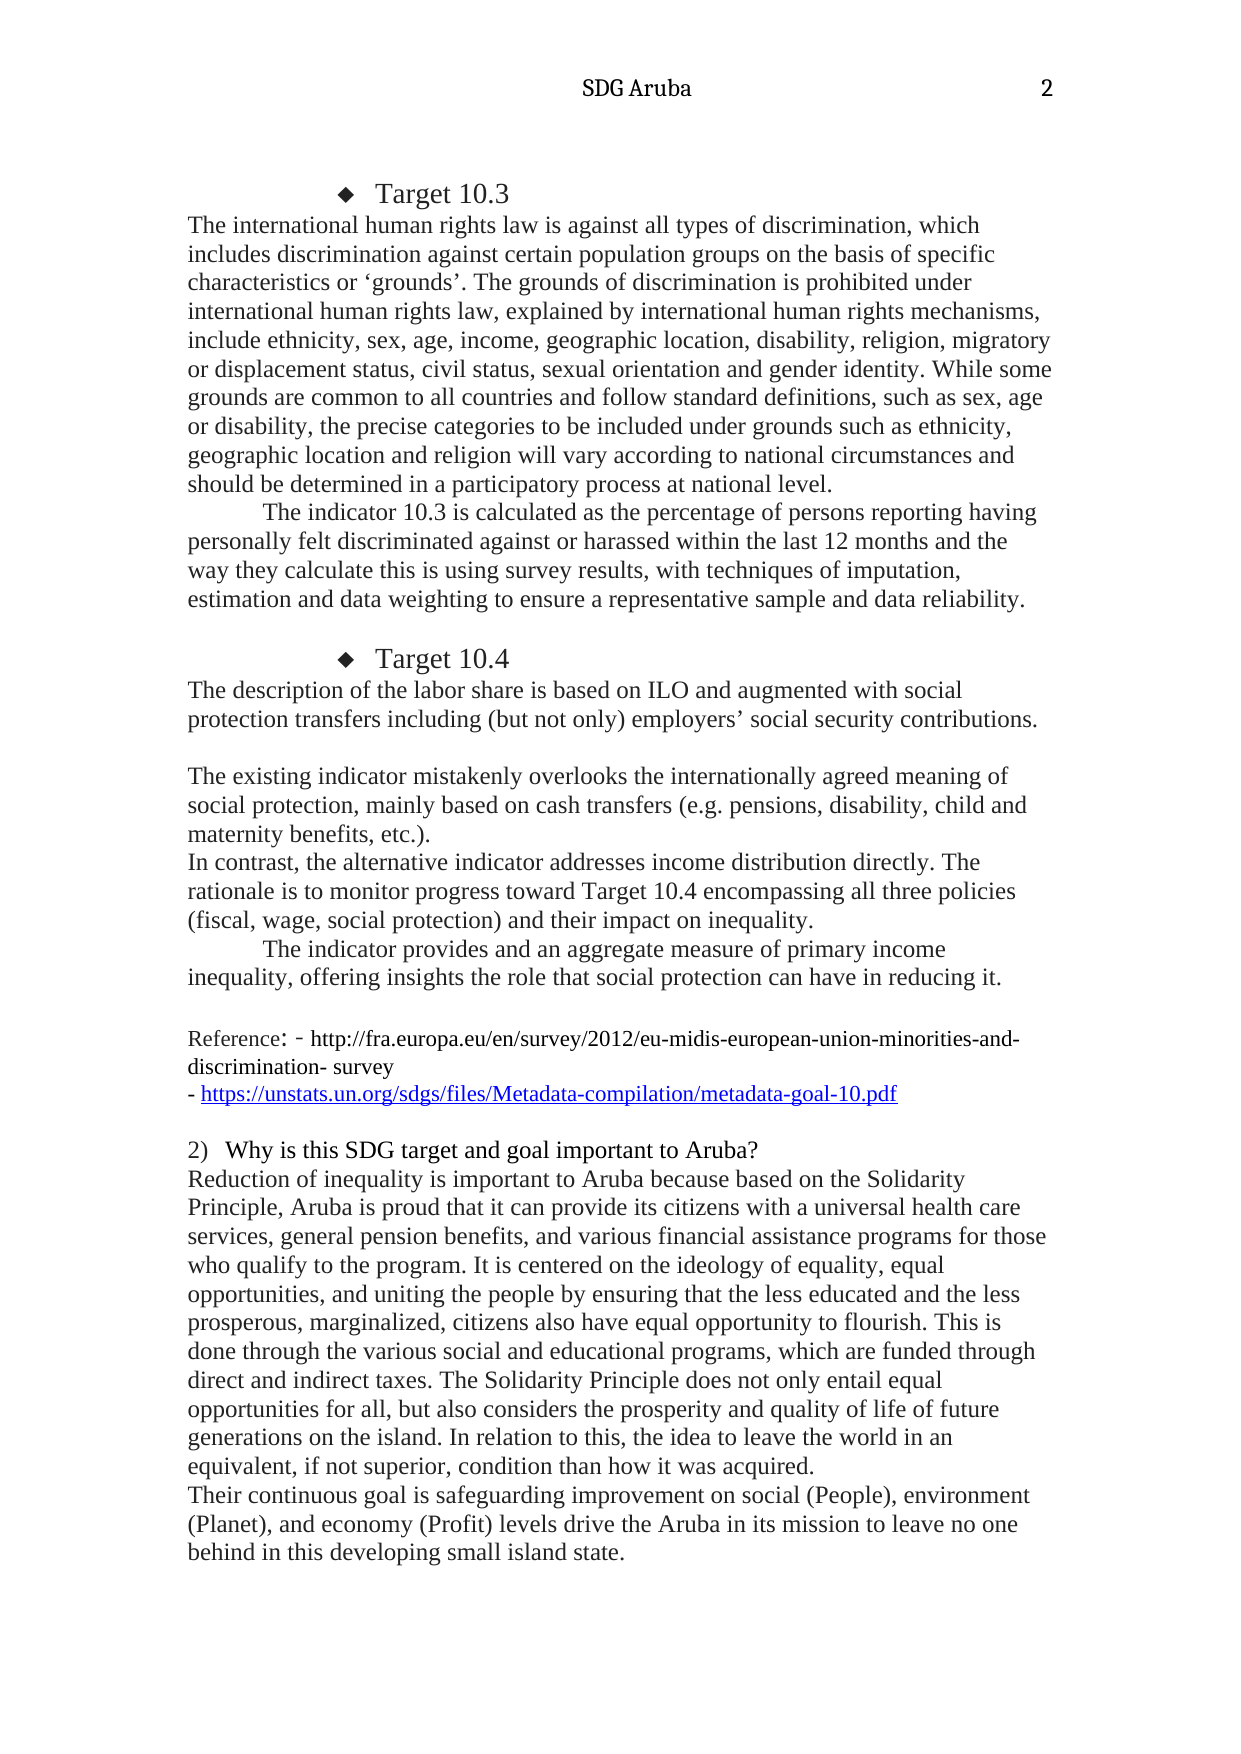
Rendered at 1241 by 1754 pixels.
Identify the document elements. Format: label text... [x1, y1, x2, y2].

text The existing indicator mistakenly overlooks the internationally agreed meaning of social protection, mainly based on cash transfers (e.g. pensions, disability, child and maternity benefits, etc.). [187, 761, 1053, 847]
list Target 10.4 [337, 641, 1053, 675]
text The description of the labor share is based on ILO and augmented with social protection transfers including (but not only) employers’ social security contributions. [187, 675, 1053, 732]
text The indicator provides and an aggregate measure of primary income inequality, offering insights the role that social protection can have in reducing it. [187, 934, 1053, 991]
text Their continuous goal is safeguarding improvement on social (People), environment (Planet), and economy (Profit) levels drive the Aruba in its mission to leave no one behind in this developing small island state. [187, 1480, 1053, 1566]
text The indicator 10.3 is calculated as the percentage of persons reporting having personally felt discriminated against or harassed within the last 12 months and the way they calculate this is using survey results, with techniques of imputation, estimation and data weighting to ensure a representative sample and data reliability. [187, 497, 1053, 612]
text - https://unstats.un.org/sdgs/files/Metadata-compilation/metadata-goal-10.pdf [187, 1080, 1053, 1106]
text Reduction of inequality is important to Aruba because based on the Solidarity Principle, Aruba is proud that it can provide its citizens with a universal health care services, general pension benefits, and various financial assistance programs for those who qualify to the program. It is centered on the ideology of equality, equal opportunities, and uniting the people by ensuring that the less educated and the less prosperous, marginalized, citizens also have equal opportunity to flourish. This is done through the various social and educational programs, which are funded through direct and indirect taxes. The Solidarity Principle does not only entail equal opportunities for all, but also considers the prosperity and quality of life of future generations on the island. In relation to this, the idea to leave the world in an equivalent, if not superior, condition than how it was acquired. [187, 1164, 1053, 1480]
text Reference: - http://fra.europa.eu/en/survey/2012/eu-midis-european-union-minorities-and-discrimination- survey [187, 1020, 1053, 1080]
text The international human rights law is against all types of discrimination, which includes discrimination against certain population groups on the basis of specific characteristics or ‘grounds’. The grounds of discrimination is prohibited under international human rights law, explained by international human rights mechanisms, include ethnicity, sex, age, income, geographic location, disability, religion, migratory or displacement status, civil status, sexual orientation and gender identity. While some grounds are common to all countries and follow standard definitions, such as sex, age or disability, the precise categories to be included under grounds such as ethnicity, geographic location and religion will vary according to national circumstances and should be determined in a participatory process at national level. [187, 210, 1053, 497]
text In contrast, the alternative indicator addresses income distribution directly. The rationale is to monitor progress toward Target 10.4 encompassing all three policies (fiscal, wage, social protection) and their impact on inequality. [187, 847, 1053, 934]
list Target 10.3 [337, 176, 1053, 210]
list Why is this SDG target and goal important to Aruba? [187, 1135, 1053, 1164]
